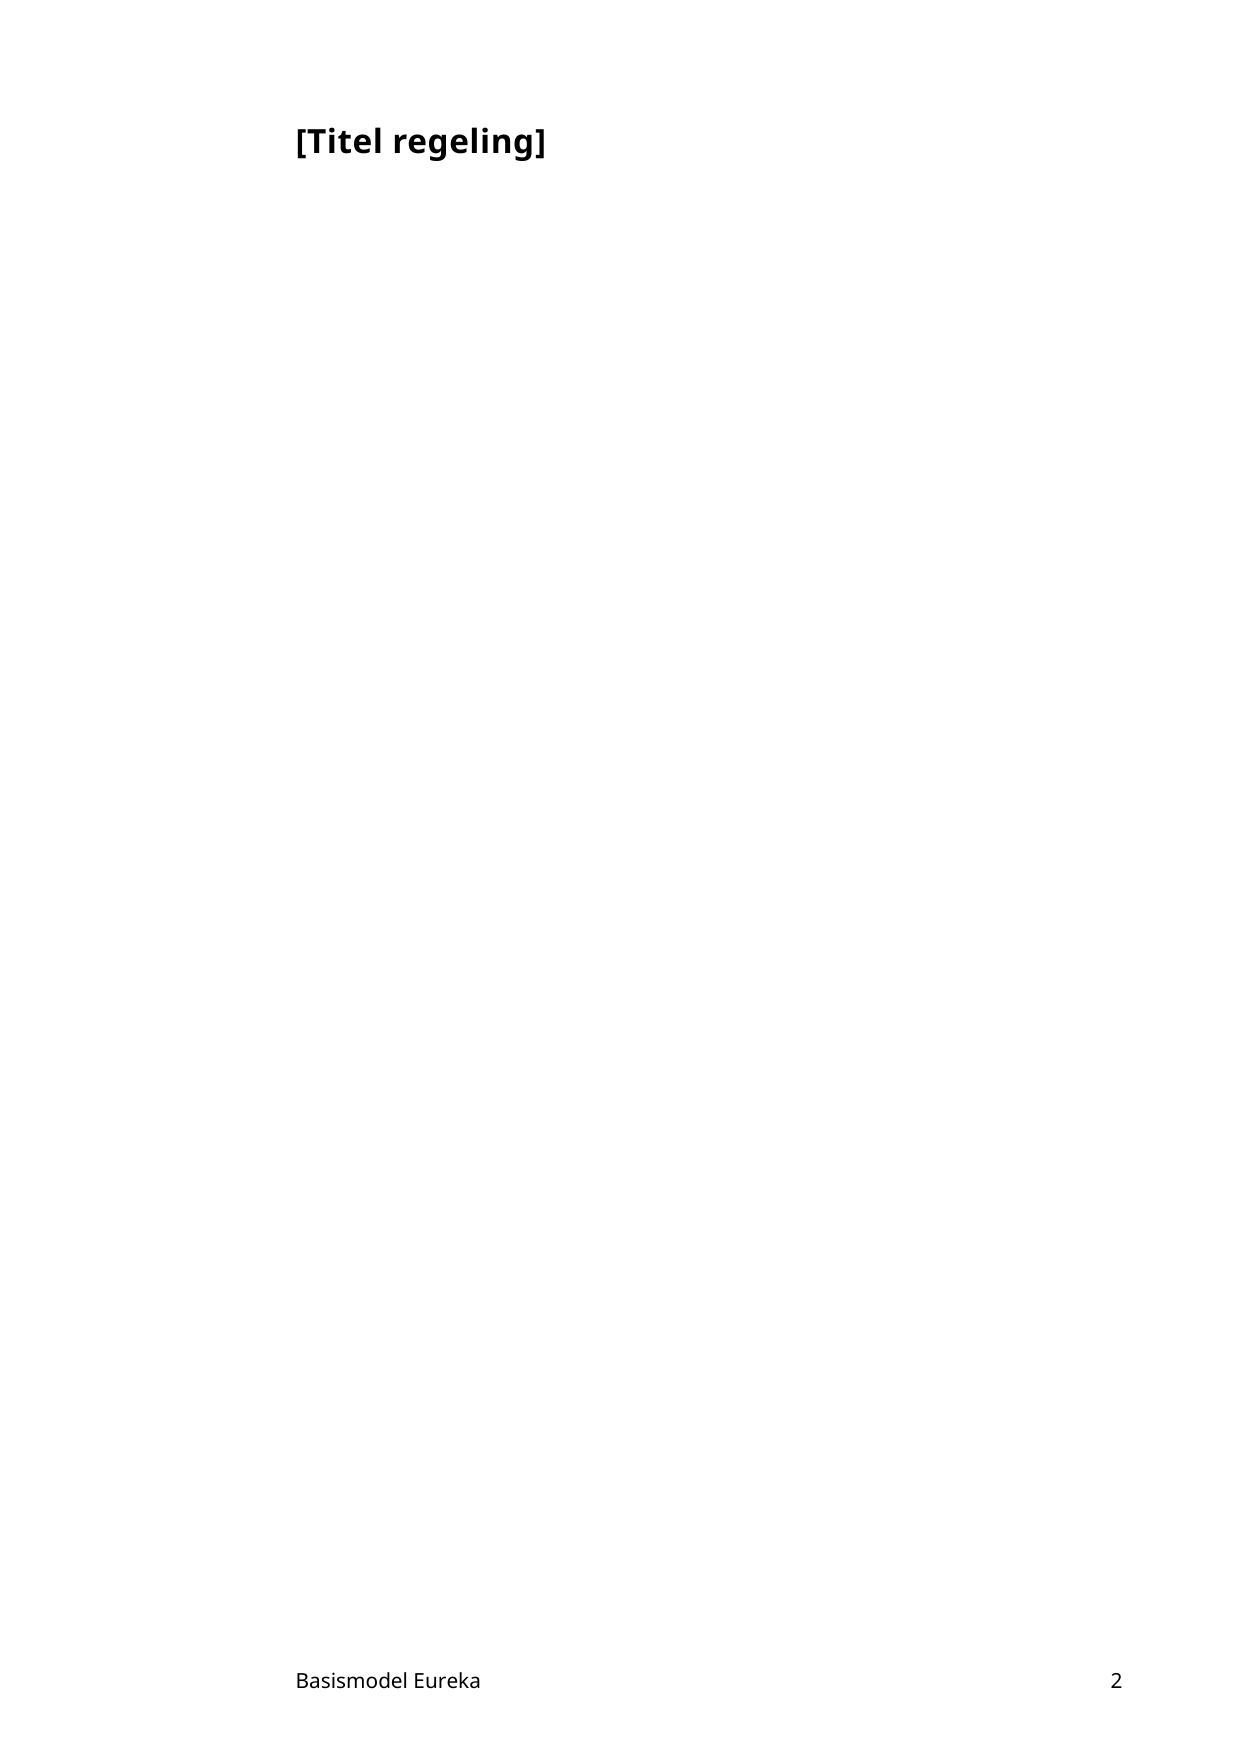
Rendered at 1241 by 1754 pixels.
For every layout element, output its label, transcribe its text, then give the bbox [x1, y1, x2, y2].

title [Titel regeling] [295, 118, 1122, 163]
